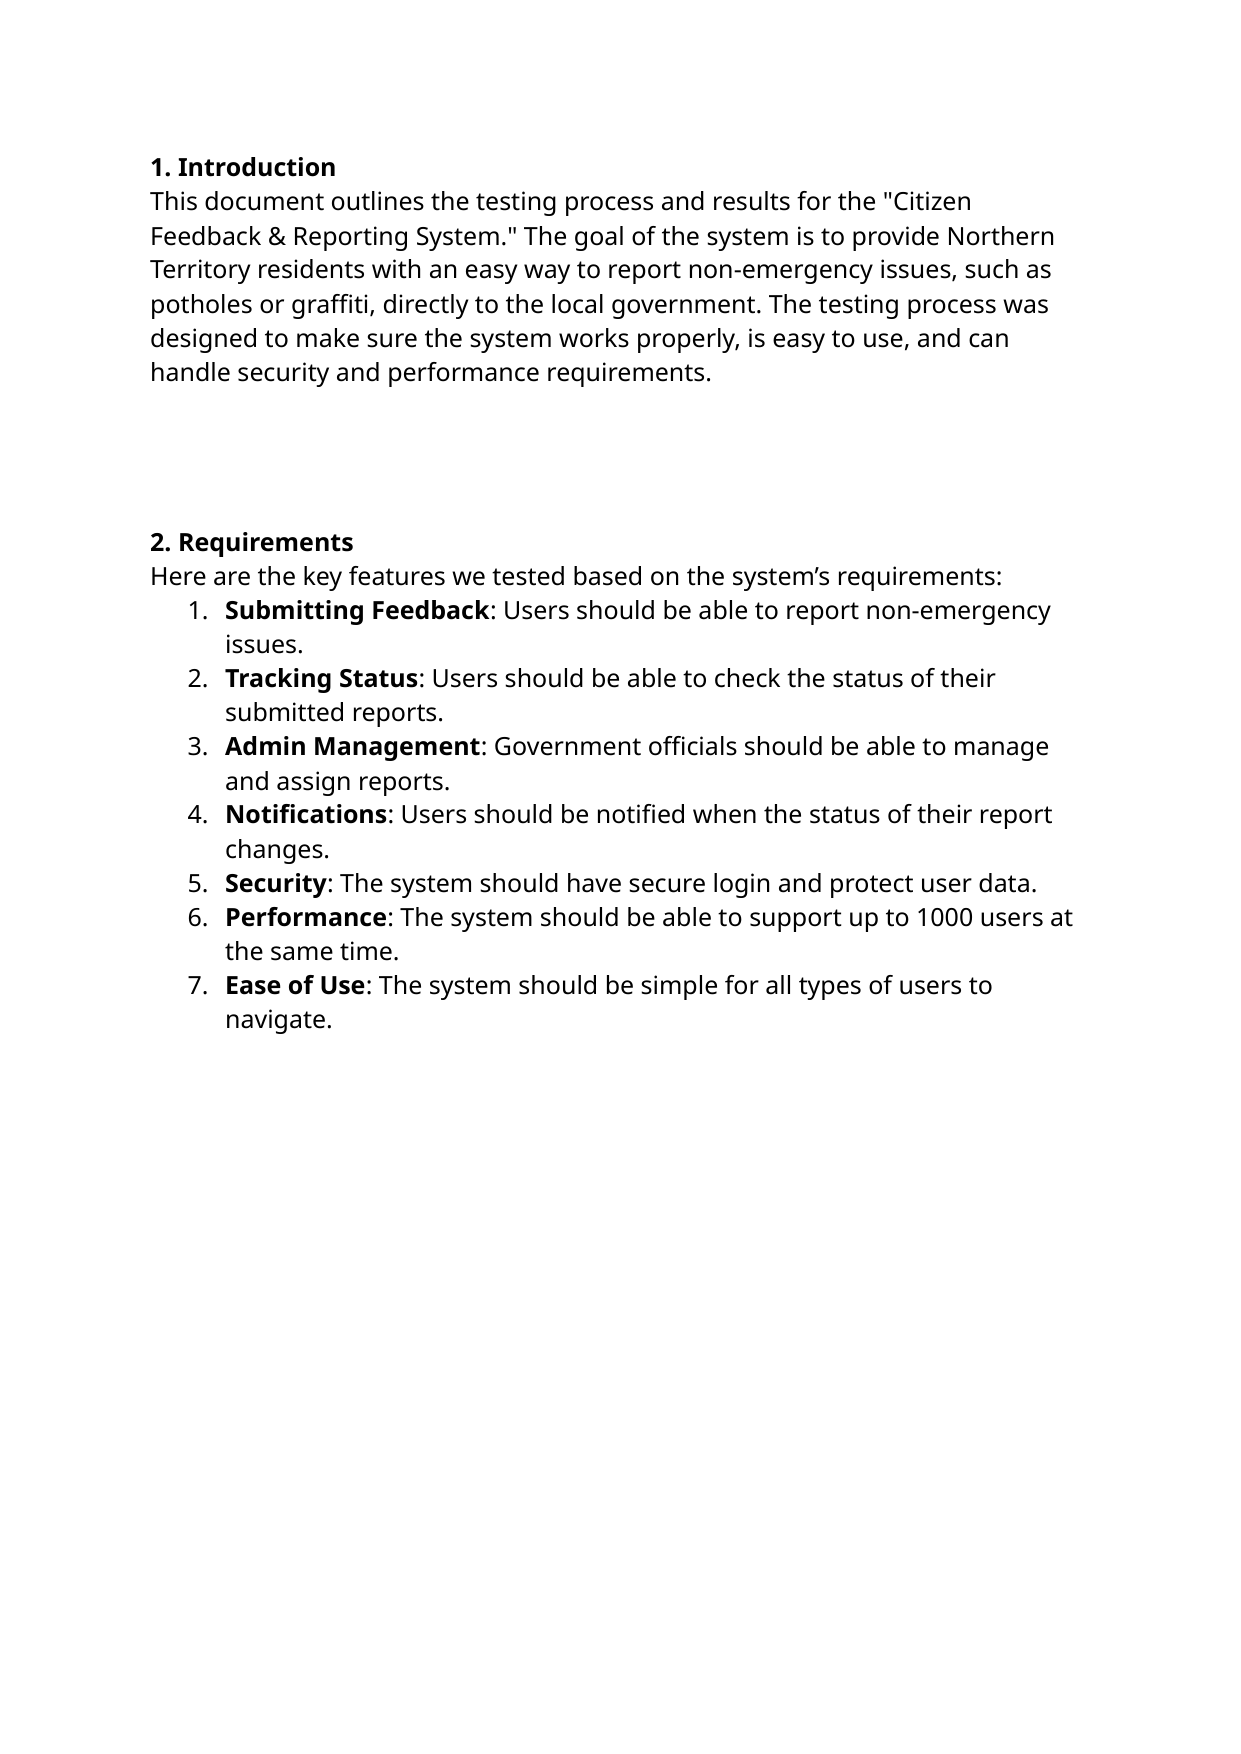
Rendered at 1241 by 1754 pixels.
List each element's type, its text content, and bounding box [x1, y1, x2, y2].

list Submitting Feedback: Users should be able to report non-emergency issues. [187, 593, 1090, 661]
text 2. Requirements [150, 525, 1090, 559]
list Tracking Status: Users should be able to check the status of their submitted reports. [187, 661, 1090, 729]
text This document outlines the testing process and results for the "Citizen Feedback & Reporting System." The goal of the system is to provide Northern Territory residents with an easy way to report non-emergency issues, such as potholes or graffiti, directly to the local government. The testing process was designed to make sure the system works properly, is easy to use, and can handle security and performance requirements. [150, 184, 1090, 388]
list Performance: The system should be able to support up to 1000 users at the same time. [187, 899, 1090, 967]
list Ease of Use: The system should be simple for all types of users to navigate. [187, 967, 1090, 1036]
list Admin Management: Government officials should be able to manage and assign reports. [187, 729, 1090, 797]
list Security: The system should have secure login and protect user data. [187, 865, 1090, 899]
text Here are the key features we tested based on the system’s requirements: [150, 559, 1090, 593]
list Notifications: Users should be notified when the status of their report changes. [187, 797, 1090, 865]
text 1. Introduction [150, 150, 1090, 184]
